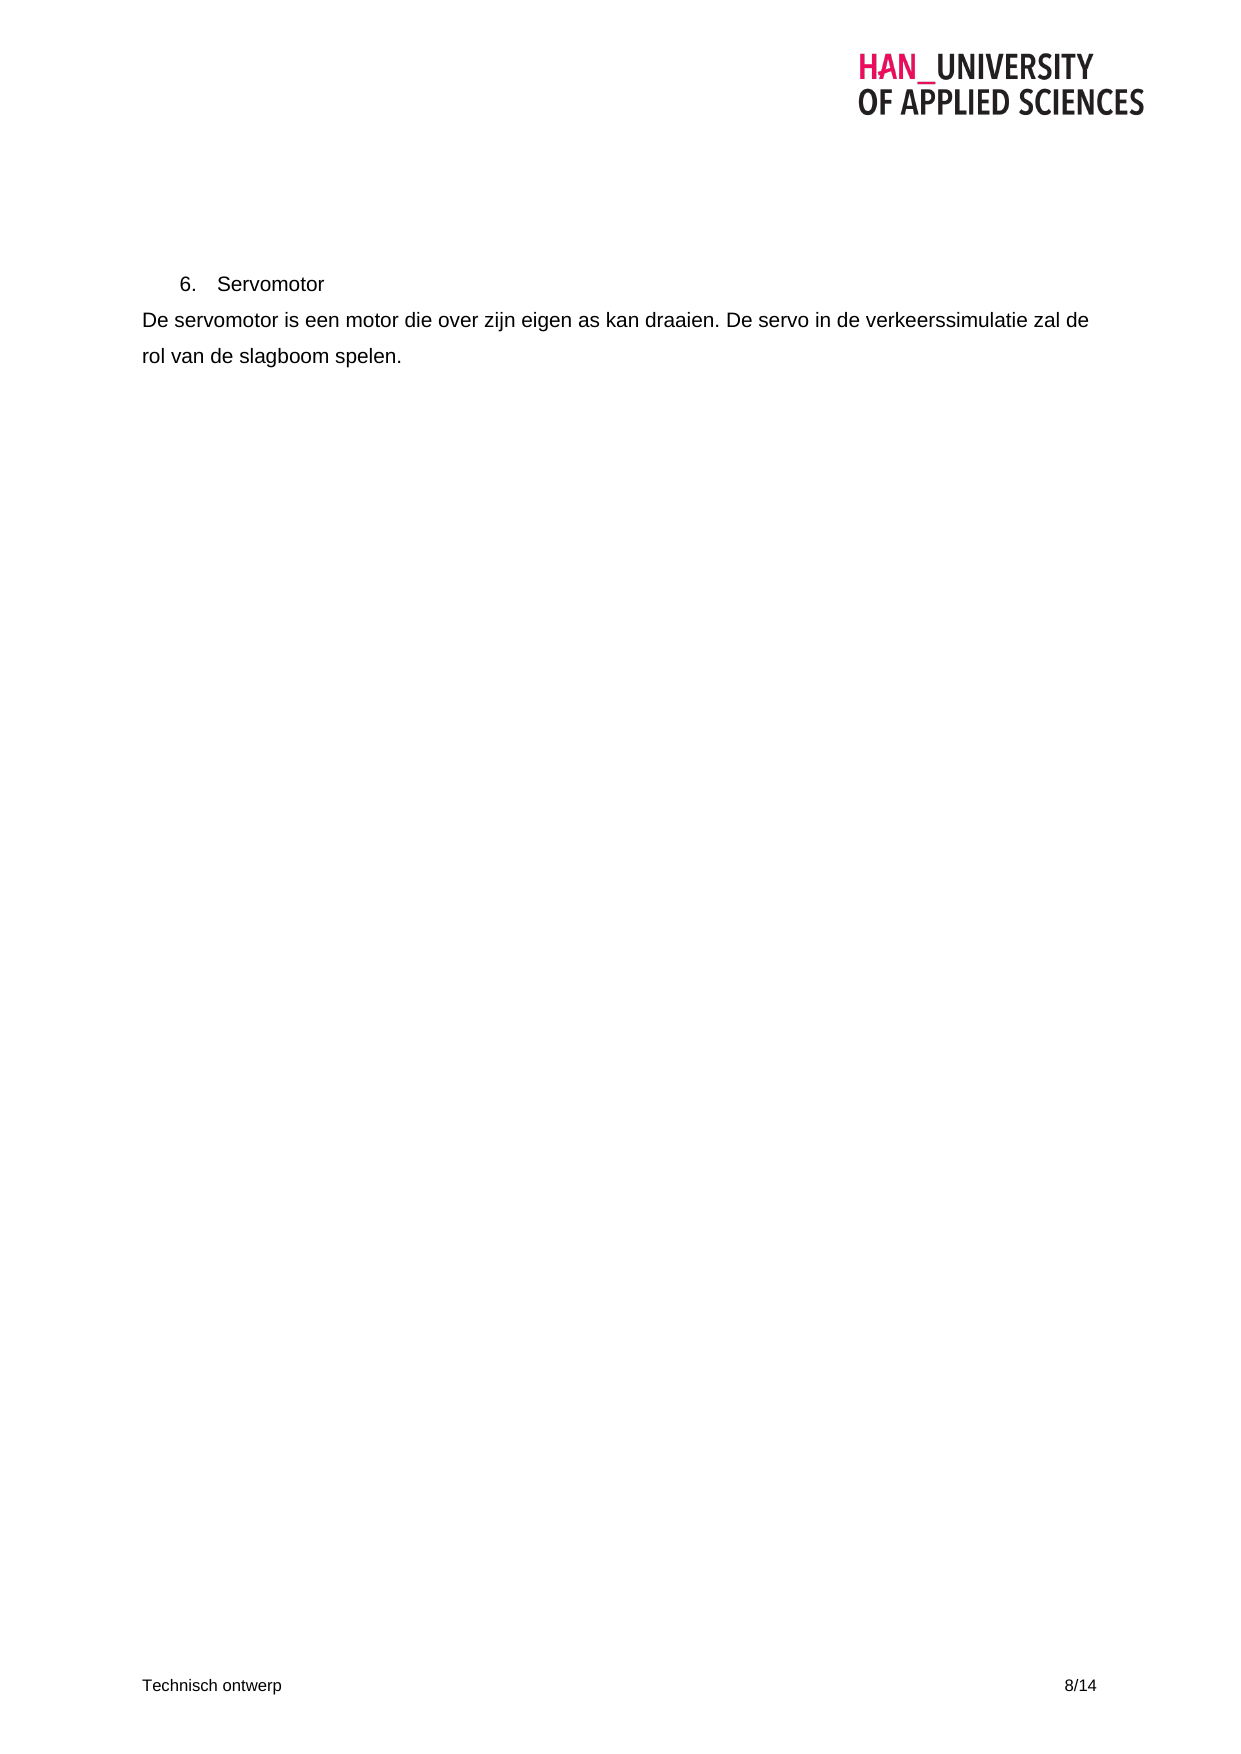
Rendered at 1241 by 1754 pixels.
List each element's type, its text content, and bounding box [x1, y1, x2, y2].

text De servomotor is een motor die over zijn eigen as kan draaien. De servo in de verkeerssimulatie zal de rol van de slagboom spelen. [142, 308, 1098, 368]
list Servomotor [179, 272, 1098, 296]
picture [805, 0, 1198, 169]
